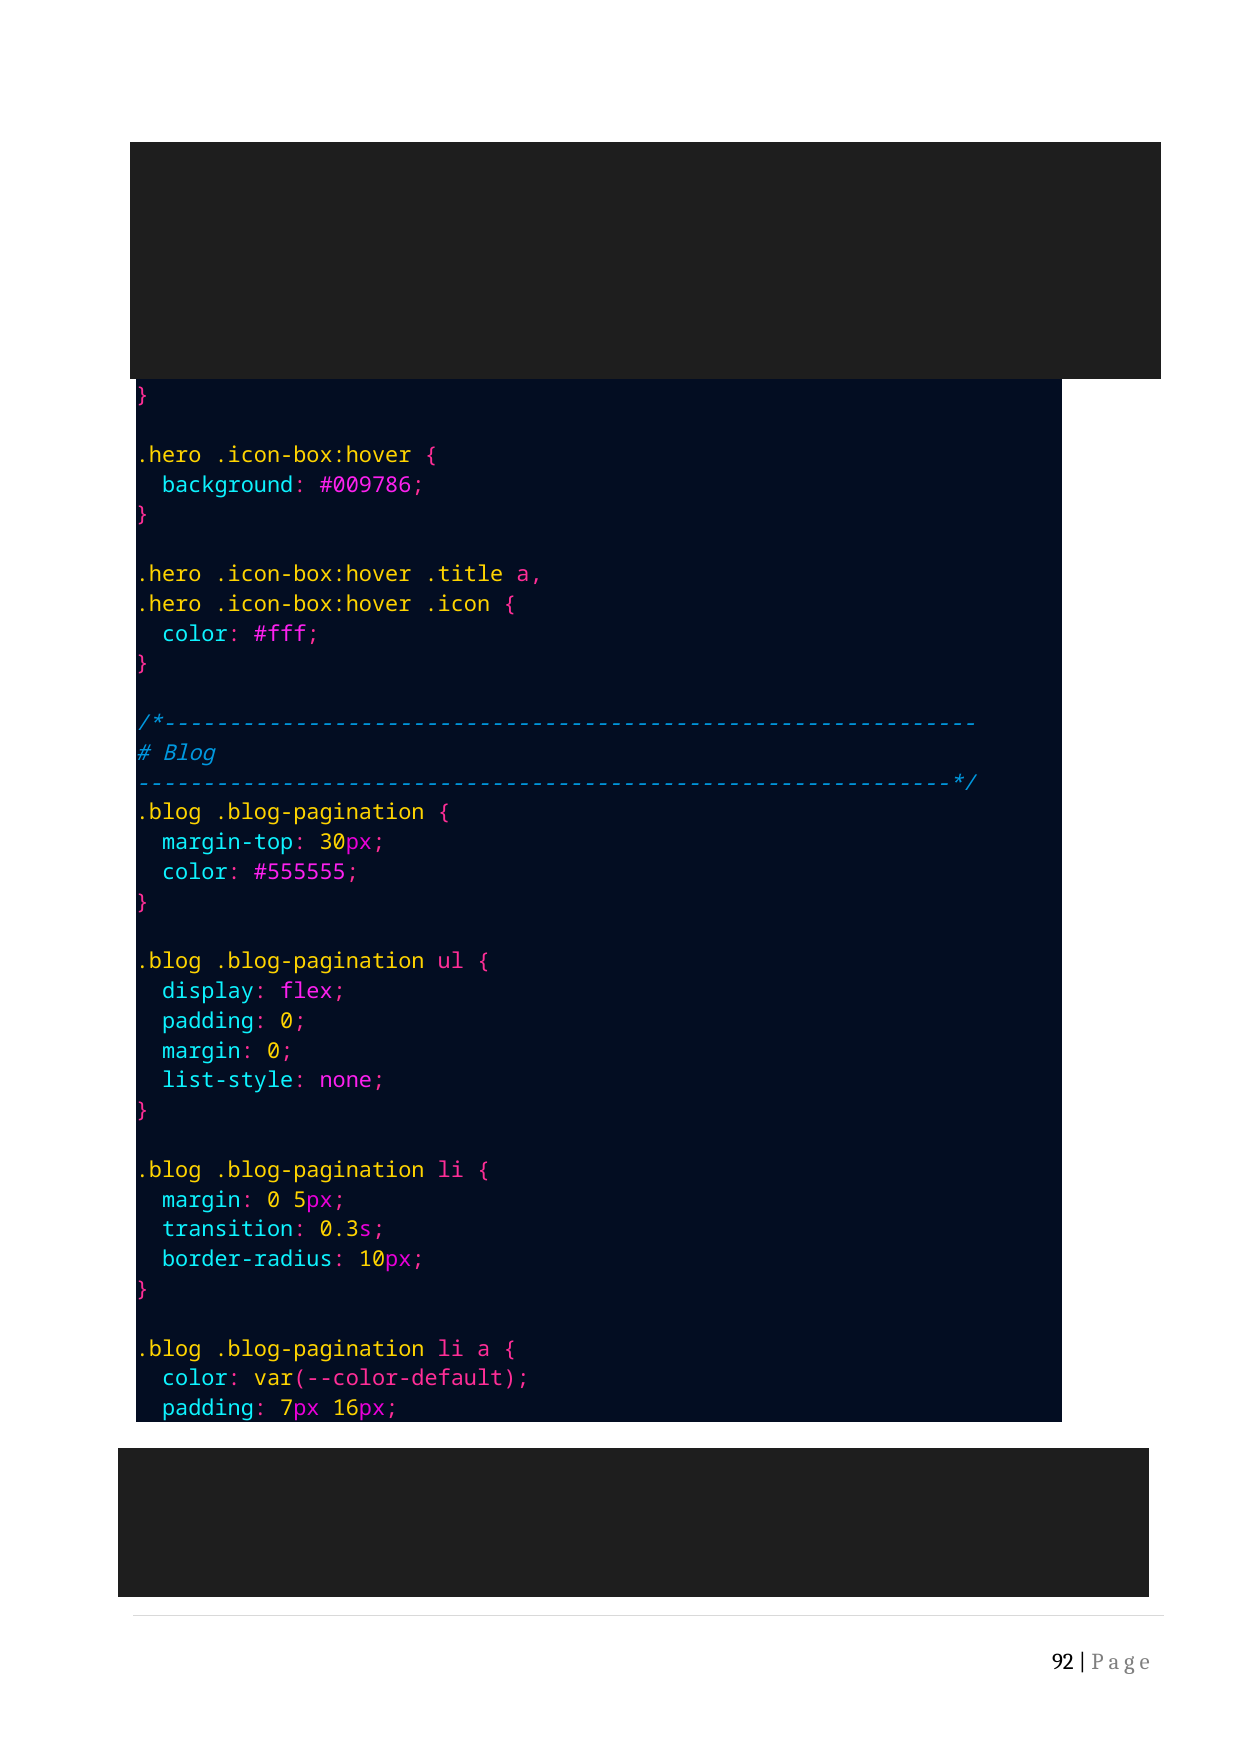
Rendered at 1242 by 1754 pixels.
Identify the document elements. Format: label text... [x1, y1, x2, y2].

text } [136, 1273, 1062, 1303]
text margin-top: 30px; [136, 826, 1062, 856]
text .hero .icon-box:hover .icon { [136, 588, 1062, 618]
text .blog .blog-pagination { [136, 796, 1062, 826]
text border-radius: 10px; [136, 1243, 1062, 1273]
text .blog .blog-pagination li a { [136, 1333, 1062, 1362]
text color: #555555; [136, 856, 1062, 886]
text .blog .blog-pagination ul { [136, 945, 1062, 975]
text /*-------------------------------------------------------------- [136, 707, 1062, 737]
text margin: 0 5px; [136, 1184, 1062, 1213]
text } [136, 886, 1062, 916]
text } [136, 1094, 1062, 1124]
text # Blog [136, 737, 1062, 767]
text color: var(--color-default); [136, 1362, 1062, 1392]
text list-style: none; [136, 1064, 1062, 1094]
text .hero .icon-box:hover { [136, 439, 1062, 469]
text } [136, 379, 1062, 409]
text padding: 0; [136, 1005, 1062, 1035]
text background: #009786; [136, 469, 1062, 498]
text --------------------------------------------------------------*/ [136, 767, 1062, 796]
text color: #fff; [136, 618, 1062, 647]
text .blog .blog-pagination li { [136, 1154, 1062, 1184]
text display: flex; [136, 975, 1062, 1005]
text } [136, 647, 1062, 677]
text .hero .icon-box:hover .title a, [136, 558, 1062, 588]
text margin: 0; [136, 1035, 1062, 1064]
text padding: 7px 16px; [136, 1392, 1062, 1422]
text } [136, 498, 1062, 528]
text transition: 0.3s; [136, 1213, 1062, 1243]
